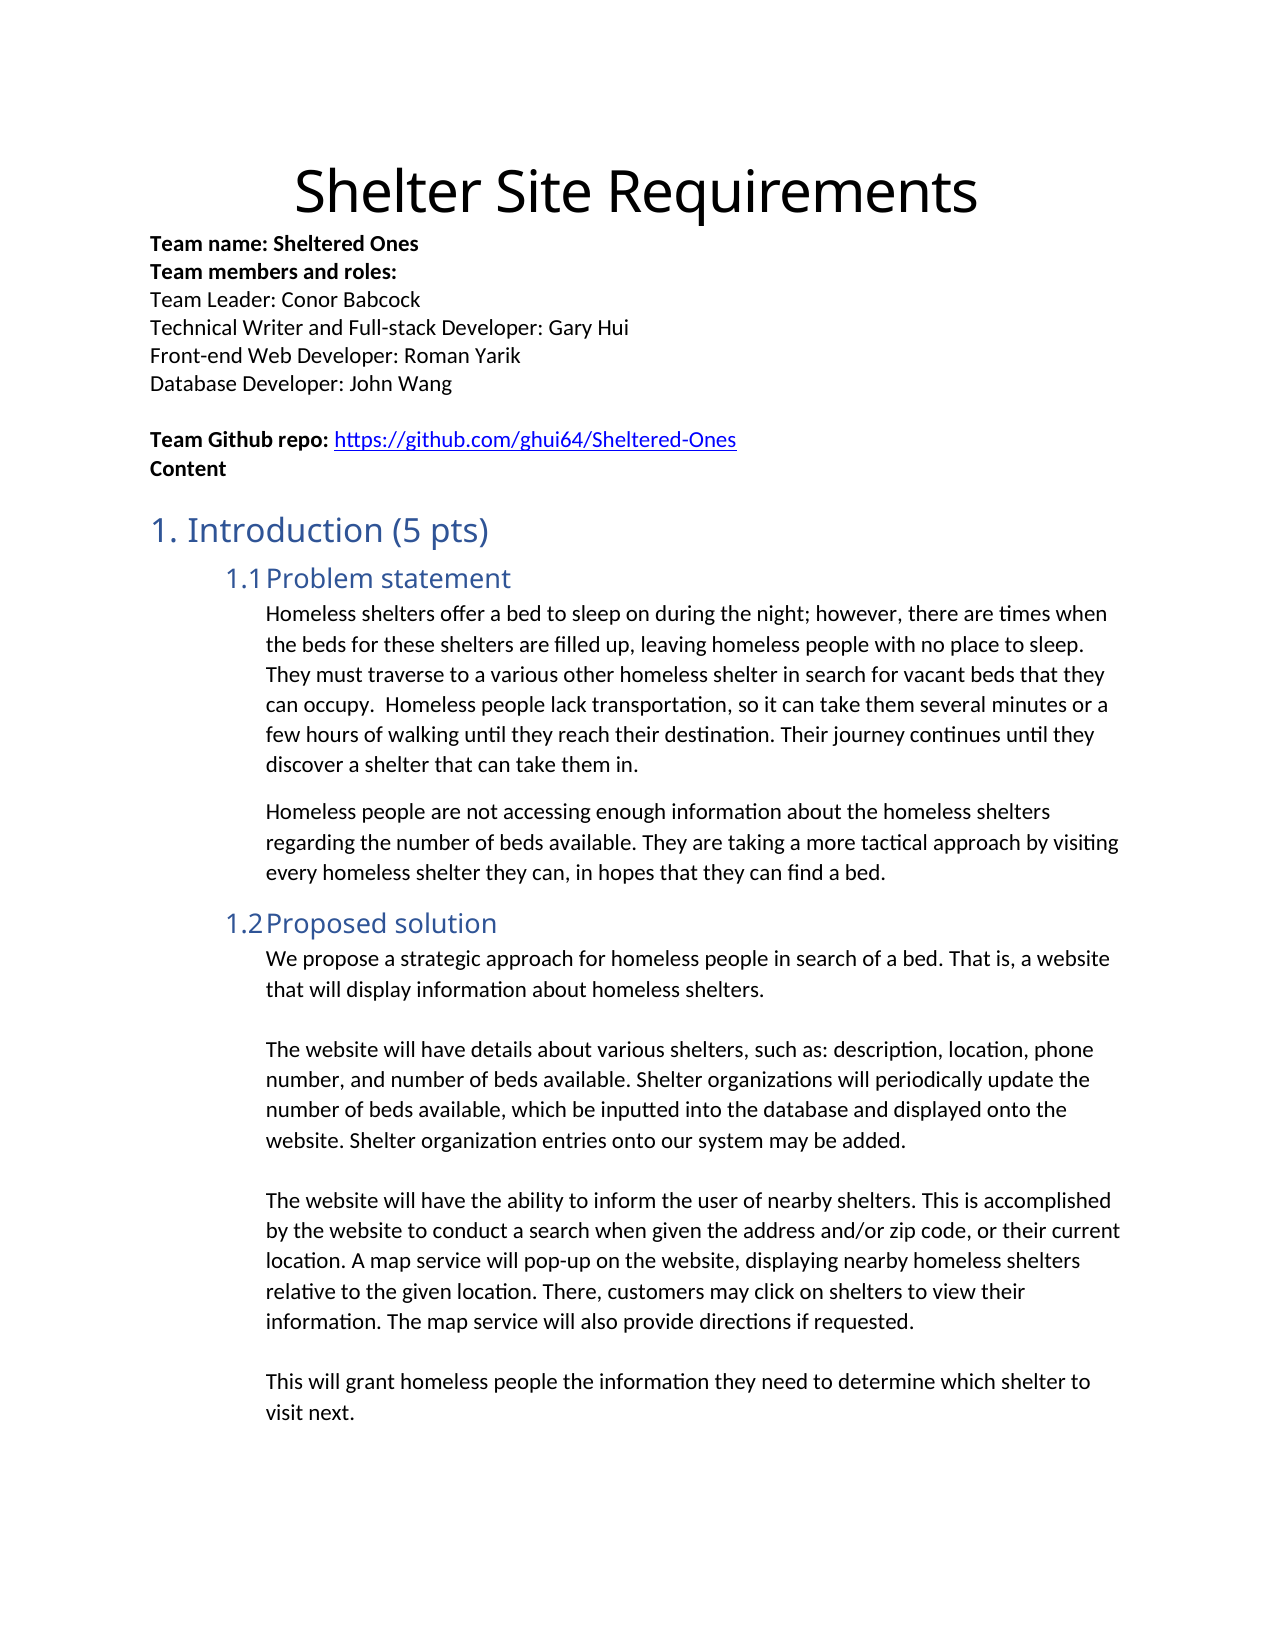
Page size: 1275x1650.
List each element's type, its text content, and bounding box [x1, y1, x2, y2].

list The website will have the ability to inform the user of nearby shelters. This is accomplished by the website to conduct a search when given the address and/or zip code, or their current location. A map service will pop-up on the website, displaying nearby homeless shelters relative to the given location. There, customers may click on shelters to view their information. The map service will also provide directions if requested. [266, 1186, 1125, 1335]
text Homeless shelters offer a bed to sleep on during the night; however, there are times when the beds for these shelters are filled up, leaving homeless people with no place to sleep. They must traverse to a various other homeless shelter in search for vacant beds that they can occupy. Homeless people lack transportation, so it can take them several minutes or a few hours of walking until they reach their destination. Their journey continues until they discover a shelter that can take them in. [266, 599, 1125, 779]
text Team members and roles: [150, 257, 1125, 286]
text Team name: Sheltered Ones [150, 229, 1125, 257]
text Technical Writer and Full-stack Developer: Gary Hui [150, 313, 1125, 342]
list We propose a strategic approach for homeless people in search of a bed. That is, a website that will display information about homeless shelters. [266, 944, 1125, 1003]
subtitle Introduction (5 pts) [150, 507, 1125, 552]
text Content [150, 454, 1125, 482]
subtitle Problem statement [225, 560, 1125, 597]
text Homeless people are not accessing enough information about the homeless shelters regarding the number of beds available. They are taking a more tactical approach by visiting every homeless shelter they can, in hopes that they can find a bed. [266, 797, 1125, 886]
subtitle Proposed solution [225, 905, 1125, 942]
list The website will have details about various shelters, such as: description, location, phone number, and number of beds available. Shelter organizations will periodically update the number of beds available, which be inputted into the database and displayed onto the website. Shelter organization entries onto our system may be added. [266, 1035, 1125, 1154]
title Shelter Site Requirements [150, 150, 1125, 229]
text Team Github repo: https://github.com/ghui64/Sheltered-Ones [150, 426, 1125, 454]
text Database Developer: John Wang [150, 369, 1125, 398]
list This will grant homeless people the information they need to determine which shelter to visit next. [266, 1367, 1125, 1426]
text Front-end Web Developer: Roman Yarik [150, 342, 1125, 369]
text Team Leader: Conor Babcock [150, 286, 1125, 313]
